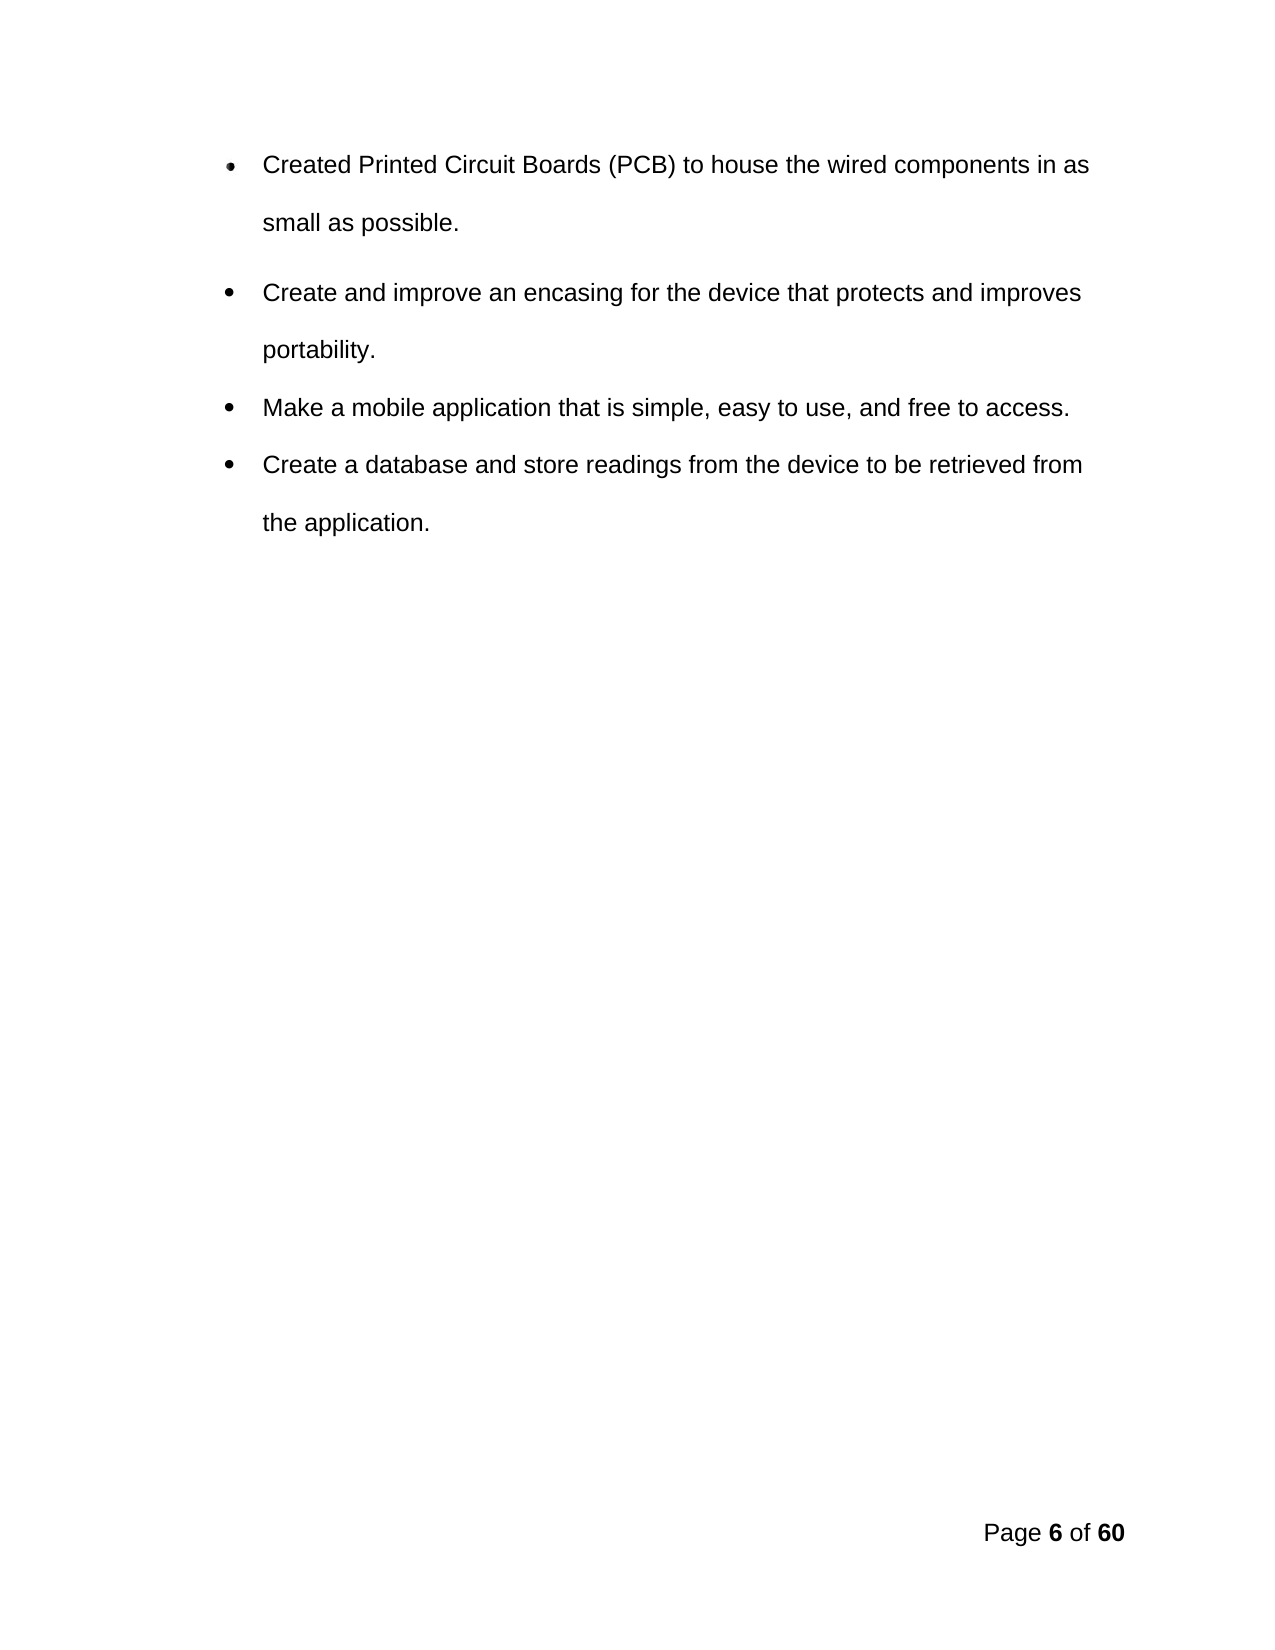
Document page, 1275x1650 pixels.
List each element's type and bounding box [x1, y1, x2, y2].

picture [225, 150, 247, 179]
